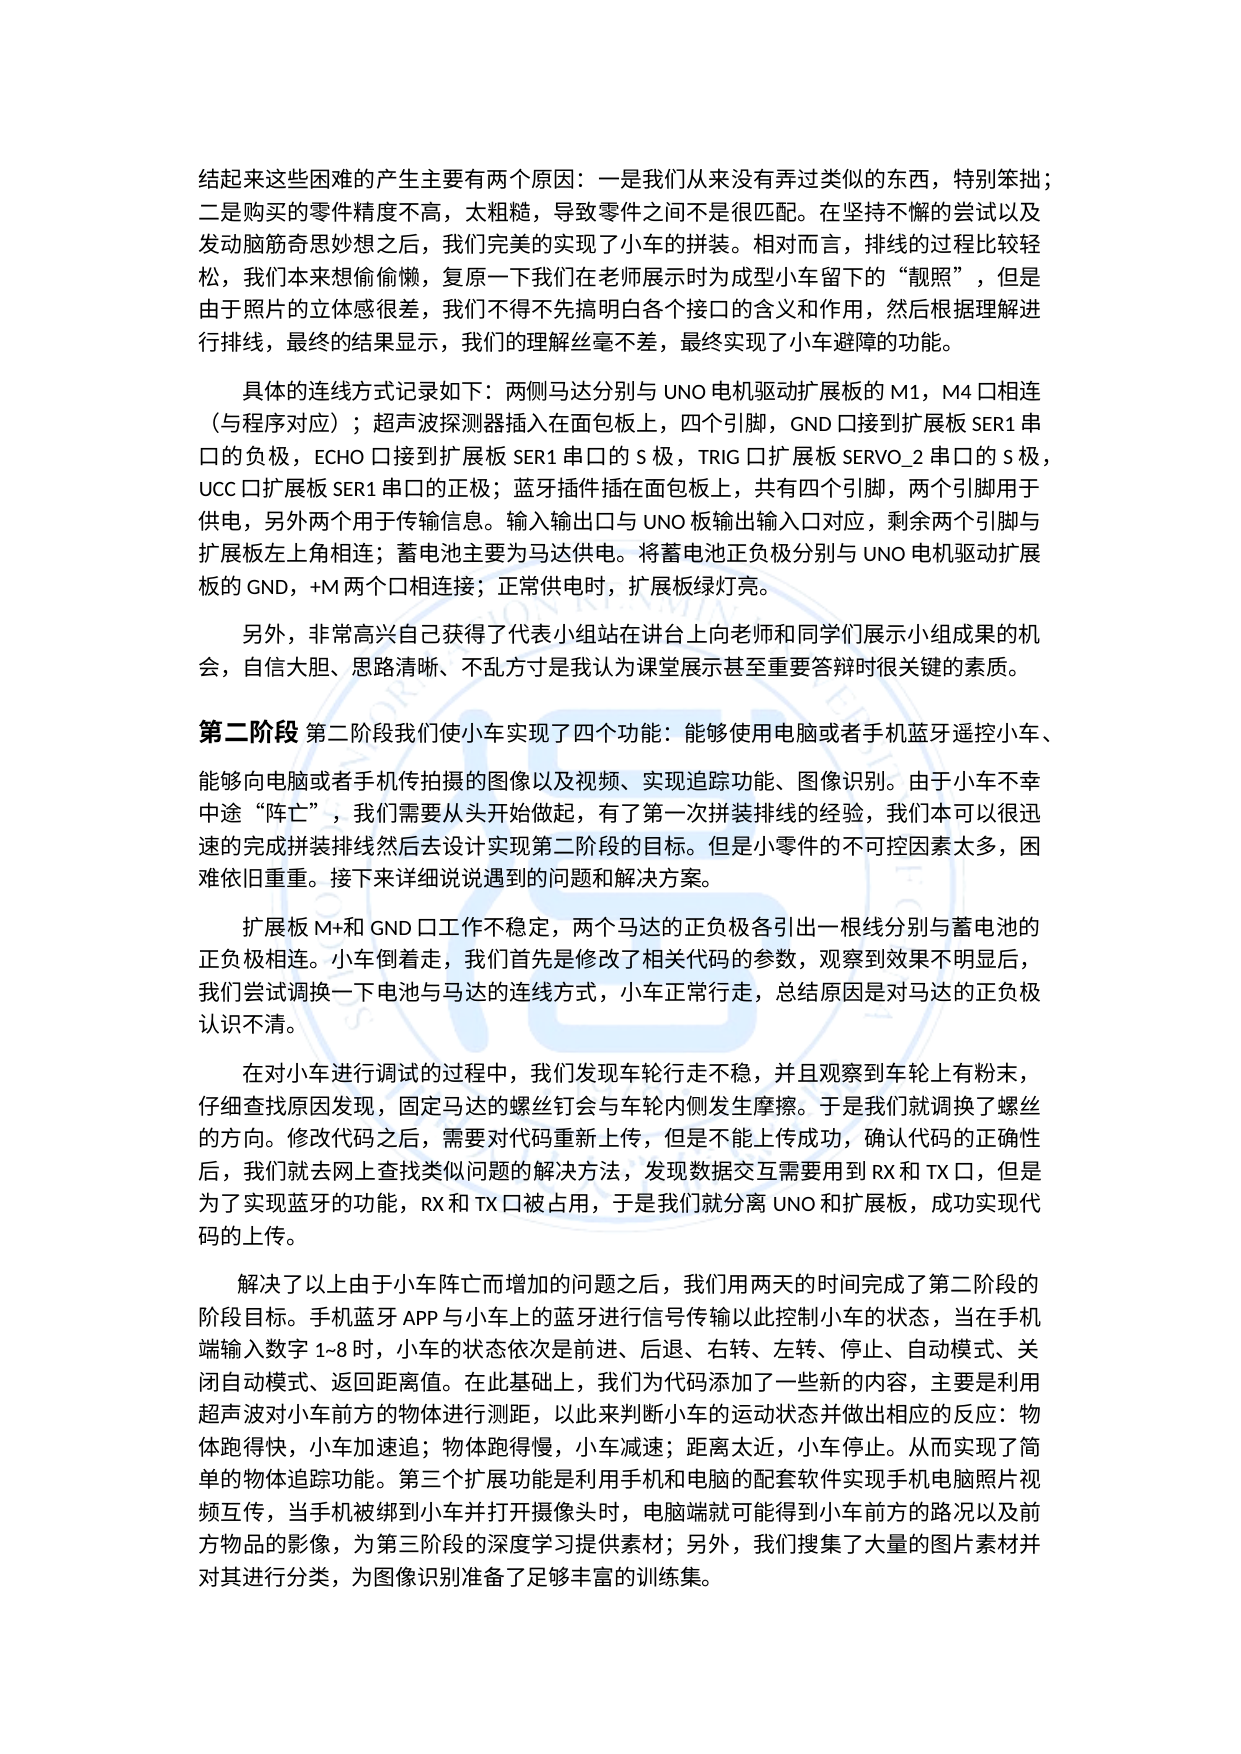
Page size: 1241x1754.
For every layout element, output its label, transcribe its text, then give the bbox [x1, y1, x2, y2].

text 具体的连线方式记录如下：两侧马达分别与UNO电机驱动扩展板的M1，M4口相连（与程序对应）；超声波探测器插入在面包板上，四个引脚，GND口接到扩展板SER1串口的负极，ECHO口接到扩展板SER1串口的S极，TRIG口扩展板SERVO_2串口的S极，UCC口扩展板SER1串口的正极；蓝牙插件插在面包板上，共有四个引脚，两个引脚用于供电，另外两个用于传输信息。输入输出口与UNO板输出输入口对应，剩余两个引脚与扩展板左上角相连；蓄电池主要为马达供电。将蓄电池正负极分别与UNO电机驱动扩展板的GND，+M两个口相连接；正常供电时，扩展板绿灯亮。 [198, 373, 1042, 601]
text 解决了以上由于小车阵亡而增加的问题之后，我们用两天的时间完成了第二阶段的阶段目标。手机蓝牙APP与小车上的蓝牙进行信号传输以此控制小车的状态，当在手机端输入数字1~8时，小车的状态依次是前进、后退、右转、左转、停止、自动模式、关闭自动模式、返回距离值。在此基础上，我们为代码添加了一些新的内容，主要是利用超声波对小车前方的物体进行测距，以此来判断小车的运动状态并做出相应的反应：物体跑得快，小车加速追；物体跑得慢，小车减速；距离太近，小车停止。从而实现了简单的物体追踪功能。第三个扩展功能是利用手机和电脑的配套软件实现手机电脑照片视频互传，当手机被绑到小车并打开摄像头时，电脑端就可能得到小车前方的路况以及前方物品的影像，为第三阶段的深度学习提供素材；另外，我们搜集了大量的图片素材并对其进行分类，为图像识别准备了足够丰富的训练集。 [198, 1267, 1042, 1592]
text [198, 162, 1042, 357]
text 第二阶段 第二阶段我们使小车实现了四个功能：能够使用电脑或者手机蓝牙遥控小车、能够向电脑或者手机传拍摄的图像以及视频、实现追踪功能、图像识别。由于小车不幸中途“阵亡”，我们需要从头开始做起，有了第一次拼装排线的经验，我们本可以很迅速的完成拼装排线然后去设计实现第二阶段的目标。但是小零件的不可控因素太多，困难依旧重重。接下来详细说说遇到的问题和解决方案。 [198, 698, 1042, 893]
text 在对小车进行调试的过程中，我们发现车轮行走不稳，并且观察到车轮上有粉末，仔细查找原因发现，固定马达的螺丝钉会与车轮内侧发生摩擦。于是我们就调换了螺丝的方向。修改代码之后，需要对代码重新上传，但是不能上传成功，确认代码的正确性后，我们就去网上查找类似问题的解决方法，发现数据交互需要用到RX和TX口，但是为了实现蓝牙的功能，RX和TX口被占用，于是我们就分离UNO和扩展板，成功实现代码的上传。 [198, 1056, 1042, 1251]
text 扩展板M+和GND口工作不稳定，两个马达的正负极各引出一根线分别与蓄电池的正负极相连。小车倒着走，我们首先是修改了相关代码的参数，观察到效果不明显后，我们尝试调换一下电池与马达的连线方式，小车正常行走，总结原因是对马达的正负极认识不清。 [198, 909, 1042, 1039]
text 另外，非常高兴自己获得了代表小组站在讲台上向老师和同学们展示小组成果的机会，自信大胆、思路清晰、不乱方寸是我认为课堂展示甚至重要答辩时很关键的素质。 [198, 617, 1042, 682]
